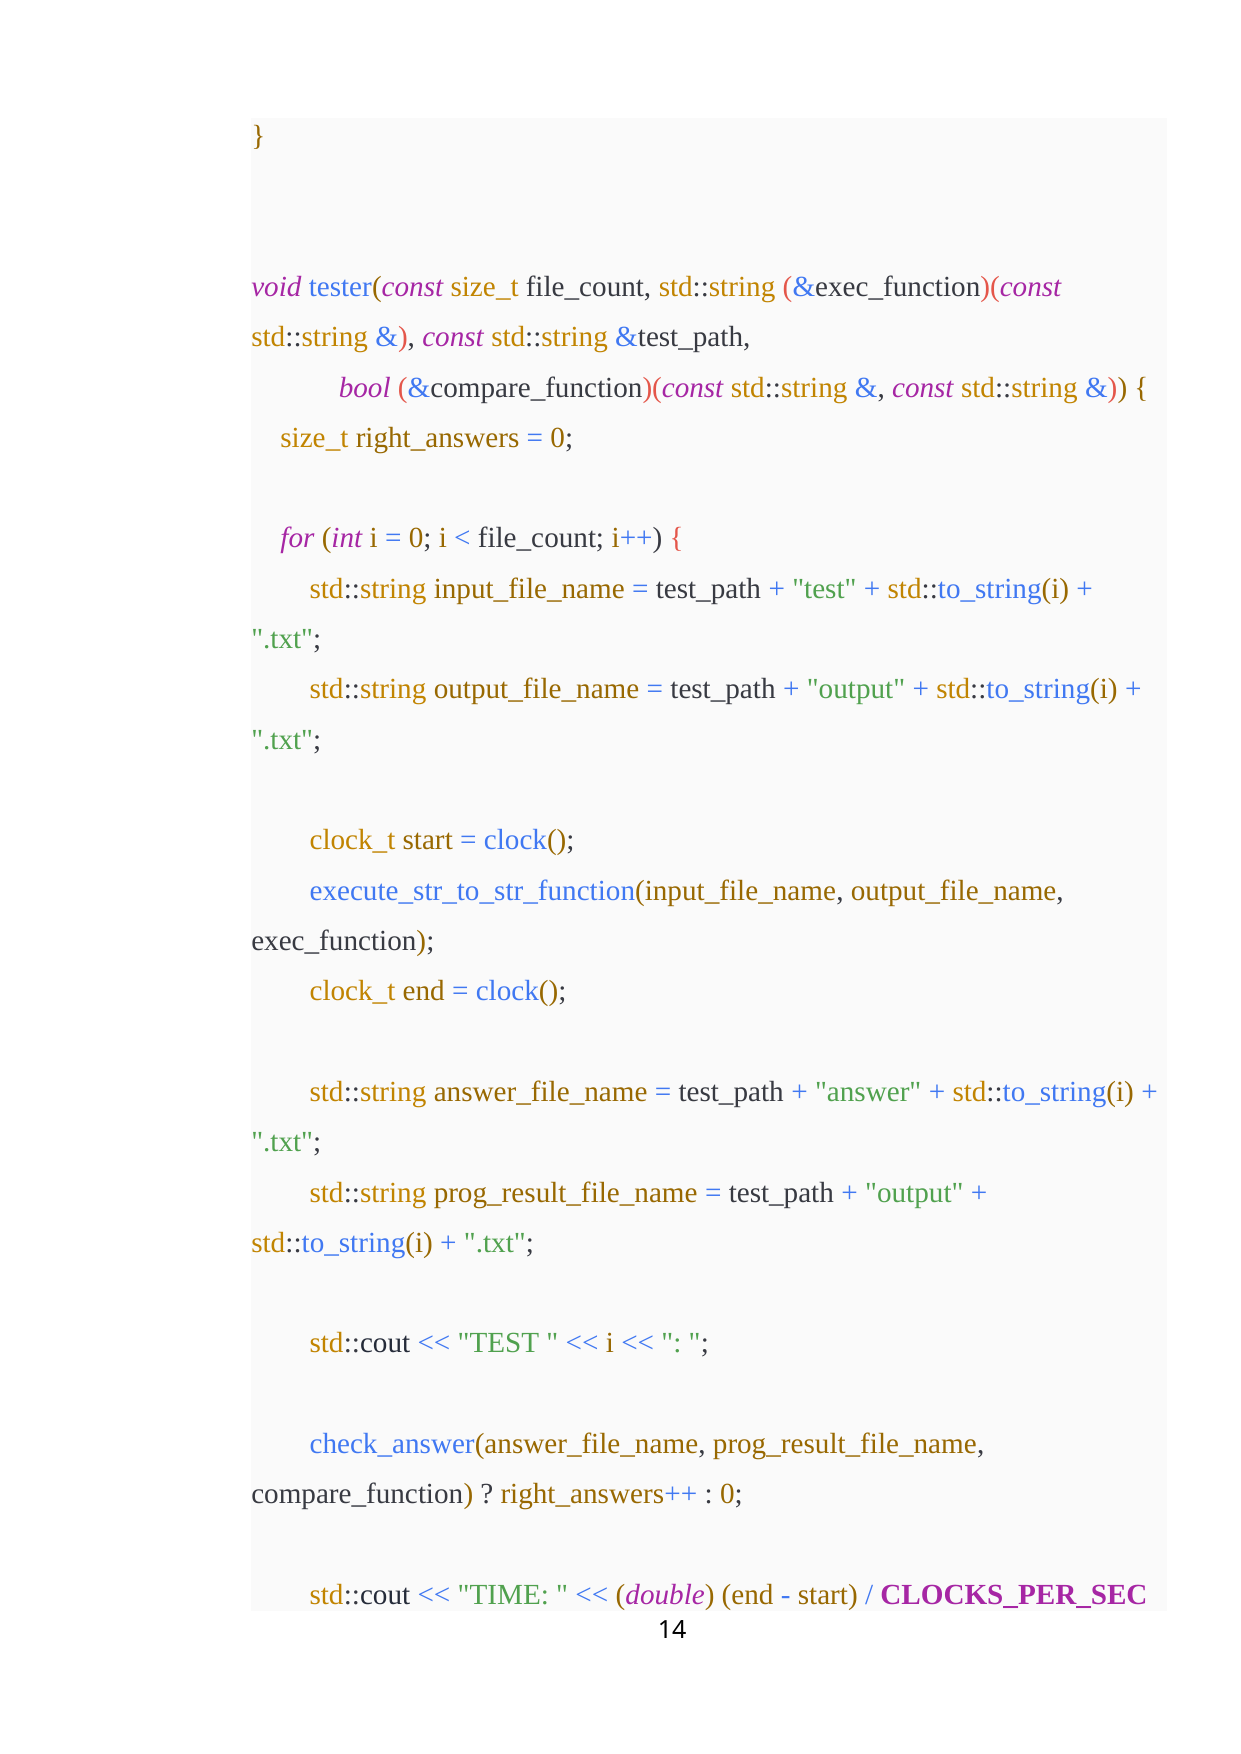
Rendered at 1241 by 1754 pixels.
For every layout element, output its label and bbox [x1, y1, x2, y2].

text [251, 118, 1167, 1611]
